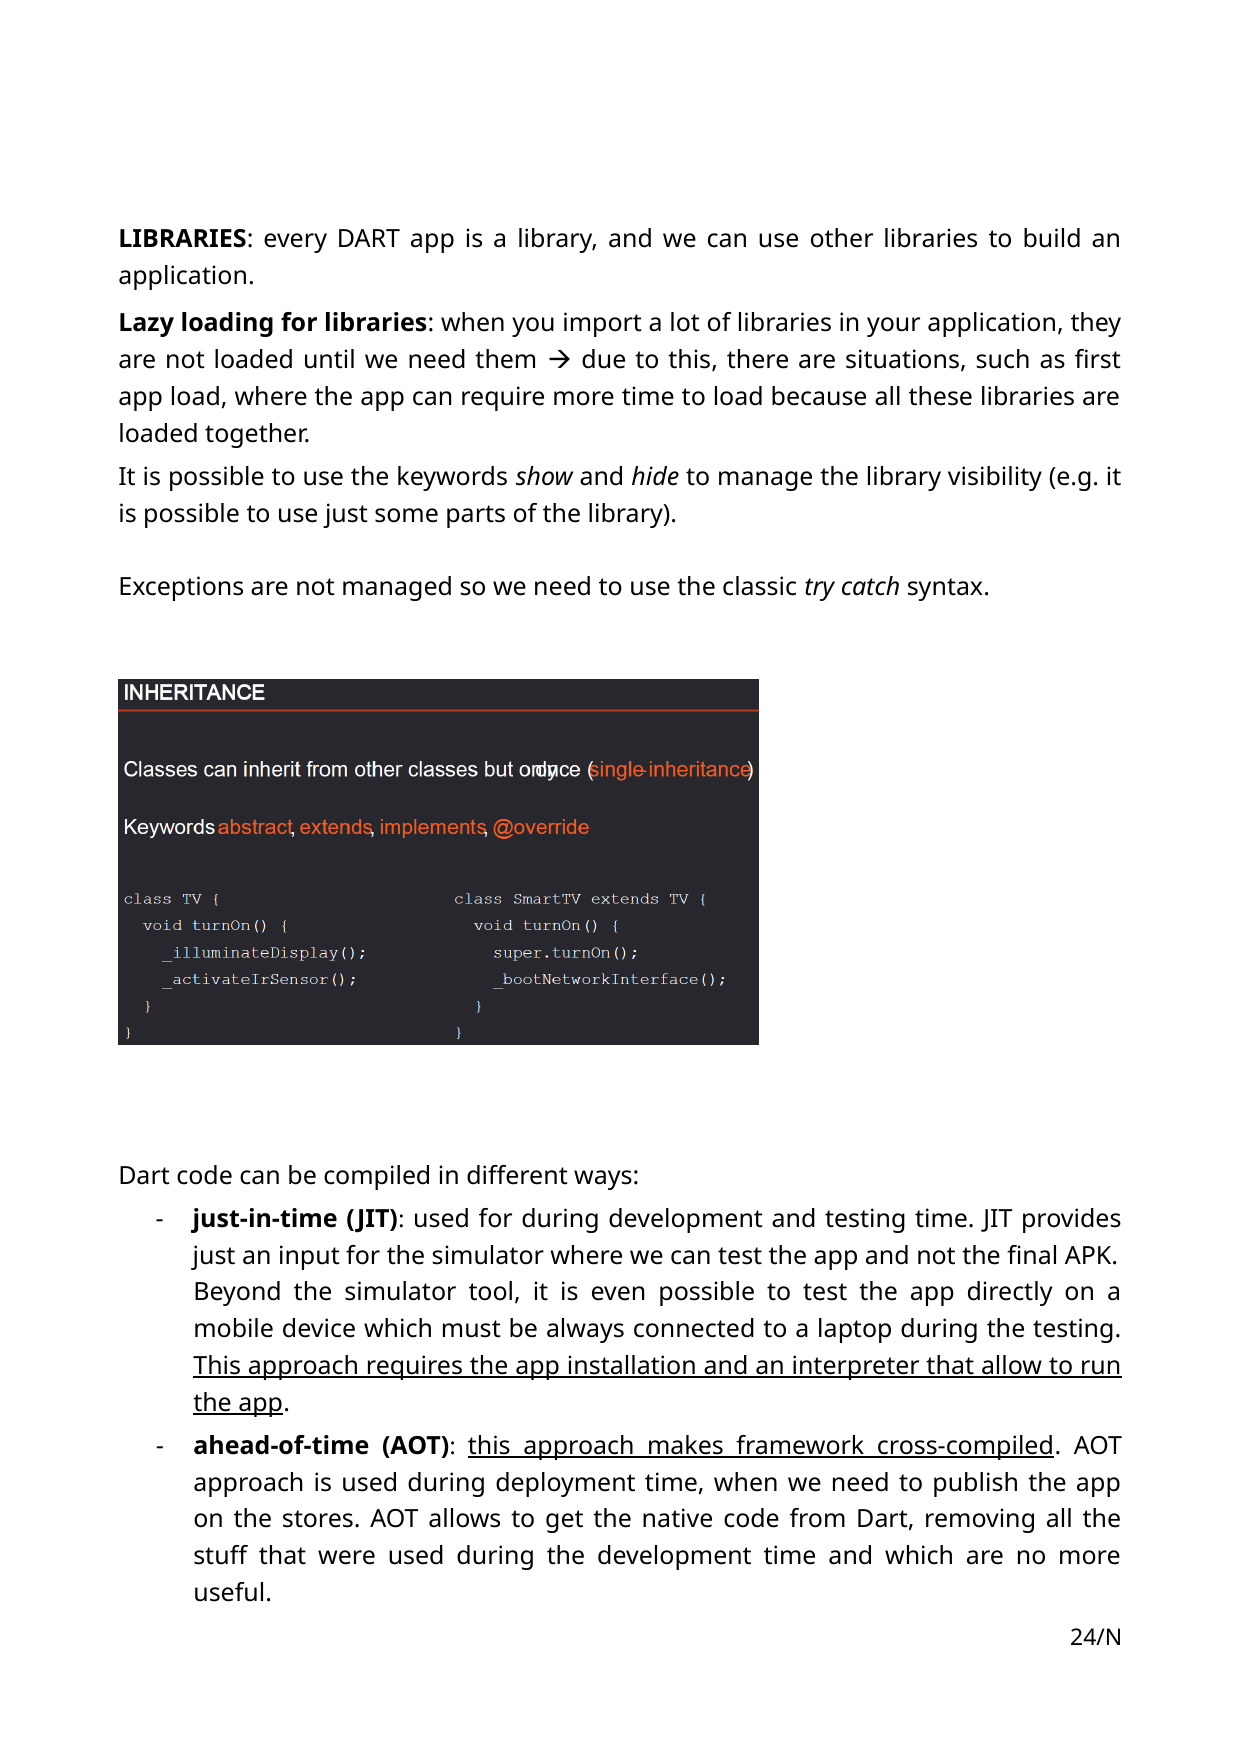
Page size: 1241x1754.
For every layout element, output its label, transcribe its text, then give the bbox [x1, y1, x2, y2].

text Dart code can be compiled in different ways: [118, 1157, 1122, 1192]
text It is possible to use the keywords show and hide to manage the library visibility (e.g. it is possible to use just some parts of the library). [118, 458, 1122, 529]
text Lazy loading for libraries: when you import a lot of libraries in your application, they are not loaded until we need them due to this, there are situations, such as first app load, where the app can require more time to load because all these libraries are loaded together. [118, 305, 1122, 449]
list ahead-of-time (AOT): this approach makes framework cross-compiled. AOT approach is used during deployment time, when we need to publish the app on the stores. AOT allows to get the native code from Dart, removing all the stuff that were used during the development time and which are no more useful. [156, 1427, 1122, 1608]
text Beyond the simulator tool, it is even possible to test the app directly on a mobile device which must be always connected to a laptop during the testing. This approach requires the app installation and an interpreter that allow to run the app. [193, 1274, 1122, 1376]
text LIBRARIES: every DART app is a library, and we can use other libraries to build an application. [118, 221, 1122, 292]
picture [118, 679, 759, 1045]
text Beyond the simulator tool, it is even possible to test the app directly on a mobile device which must be always connected to a laptop during the testing. This approach requires the app installation and an interpreter that allow to run the app. [193, 1378, 1122, 1418]
list just-in-time (JIT): used for during development and testing time. JIT provides just an input for the simulator where we can test the app and not the final APK. [155, 1201, 1122, 1271]
text Exceptions are not managed so we need to use the classic try catch syntax. [118, 569, 1122, 603]
